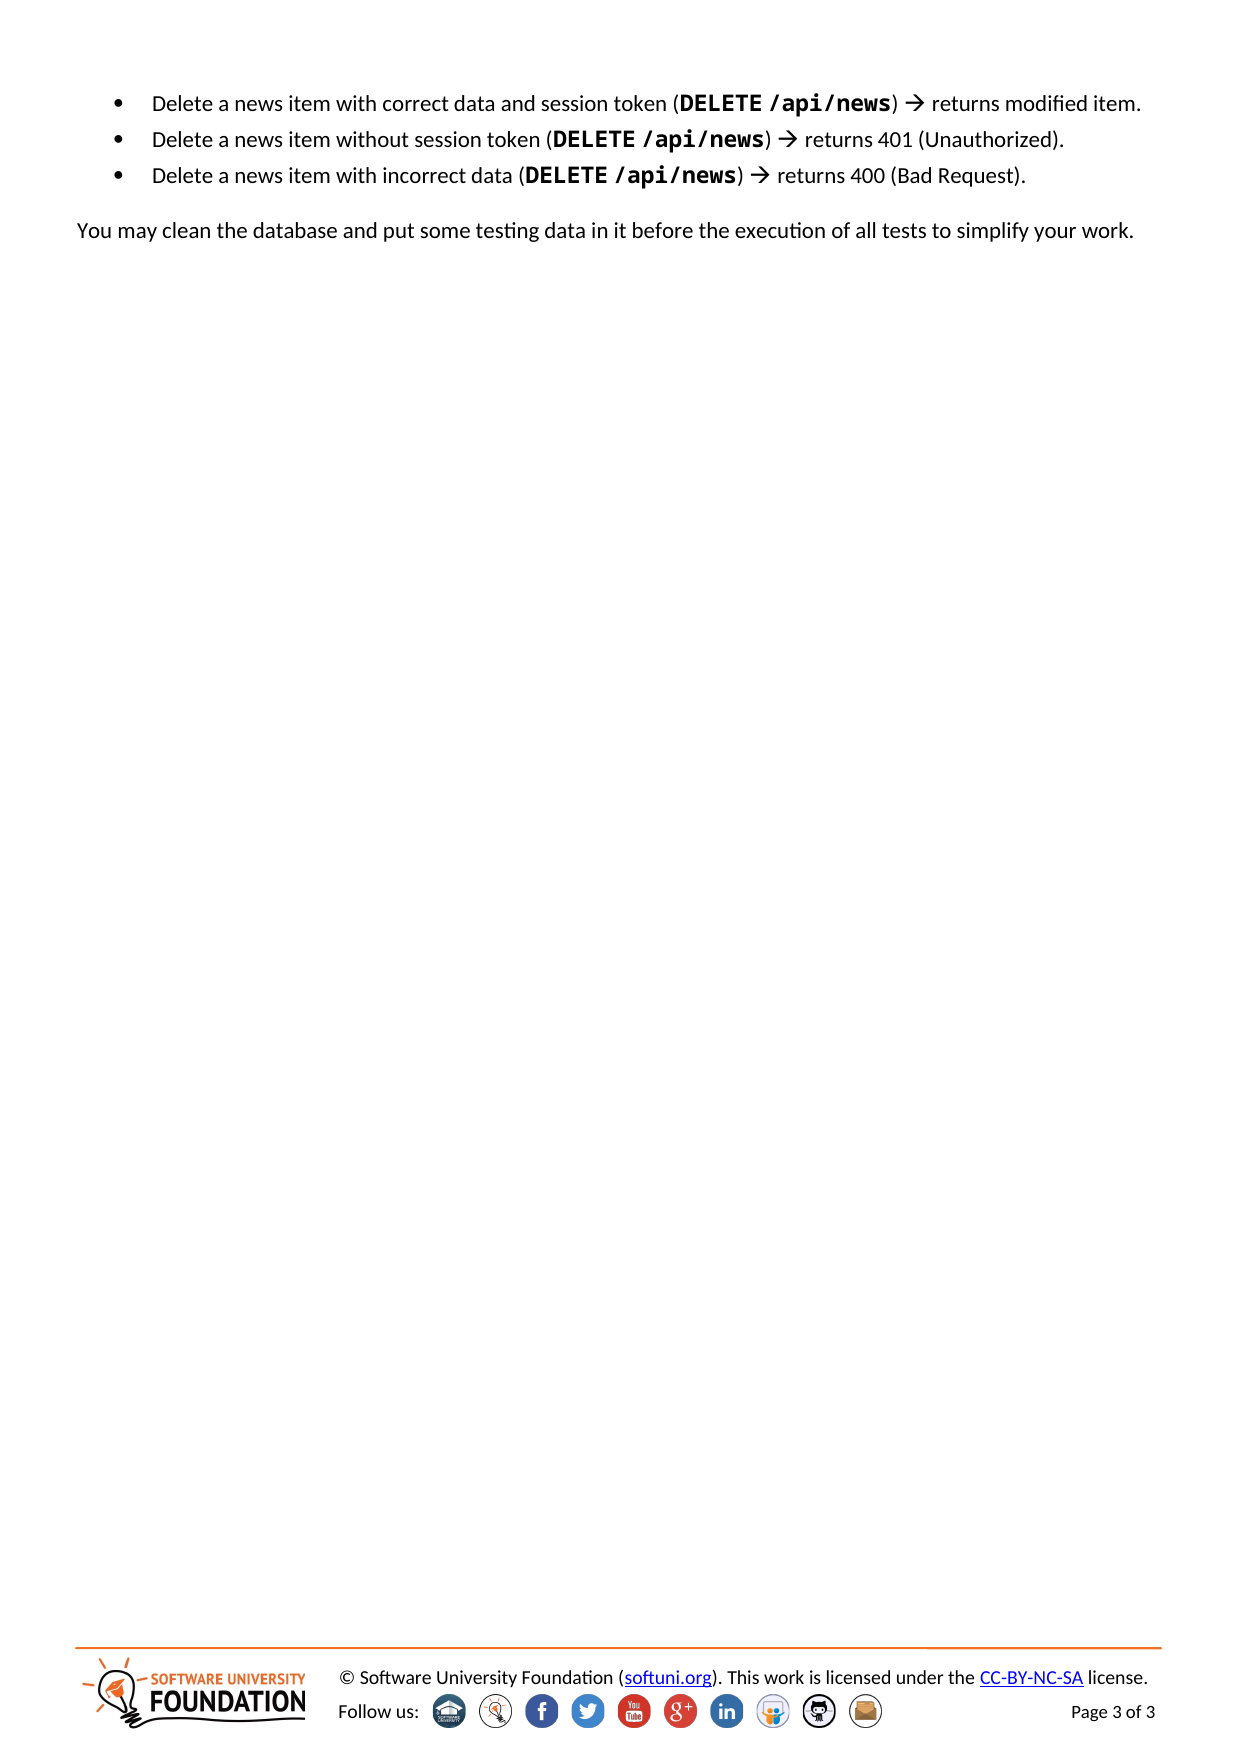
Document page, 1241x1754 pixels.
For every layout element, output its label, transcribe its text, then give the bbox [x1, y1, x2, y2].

text You may clean the database and put some testing data in it before the execution of all tests to simplify your work. [77, 216, 1163, 244]
list Delete a news item with incorrect data (DELETE /api/news) returns 400 (Bad Request). [114, 159, 1163, 190]
picture [617, 1694, 651, 1728]
picture [81, 1656, 305, 1729]
picture [571, 1694, 605, 1728]
list Delete a news item with correct data and session token (DELETE /api/news) returns modified item. [114, 87, 1163, 118]
picture [756, 1694, 790, 1728]
picture [525, 1694, 559, 1728]
picture [802, 1694, 836, 1728]
picture [710, 1694, 744, 1728]
picture [432, 1694, 466, 1728]
list Delete a news item without session token (DELETE /api/news) returns 401 (Unauthorized). [114, 123, 1163, 154]
picture [664, 1694, 697, 1728]
picture [479, 1694, 512, 1728]
picture [849, 1694, 882, 1728]
